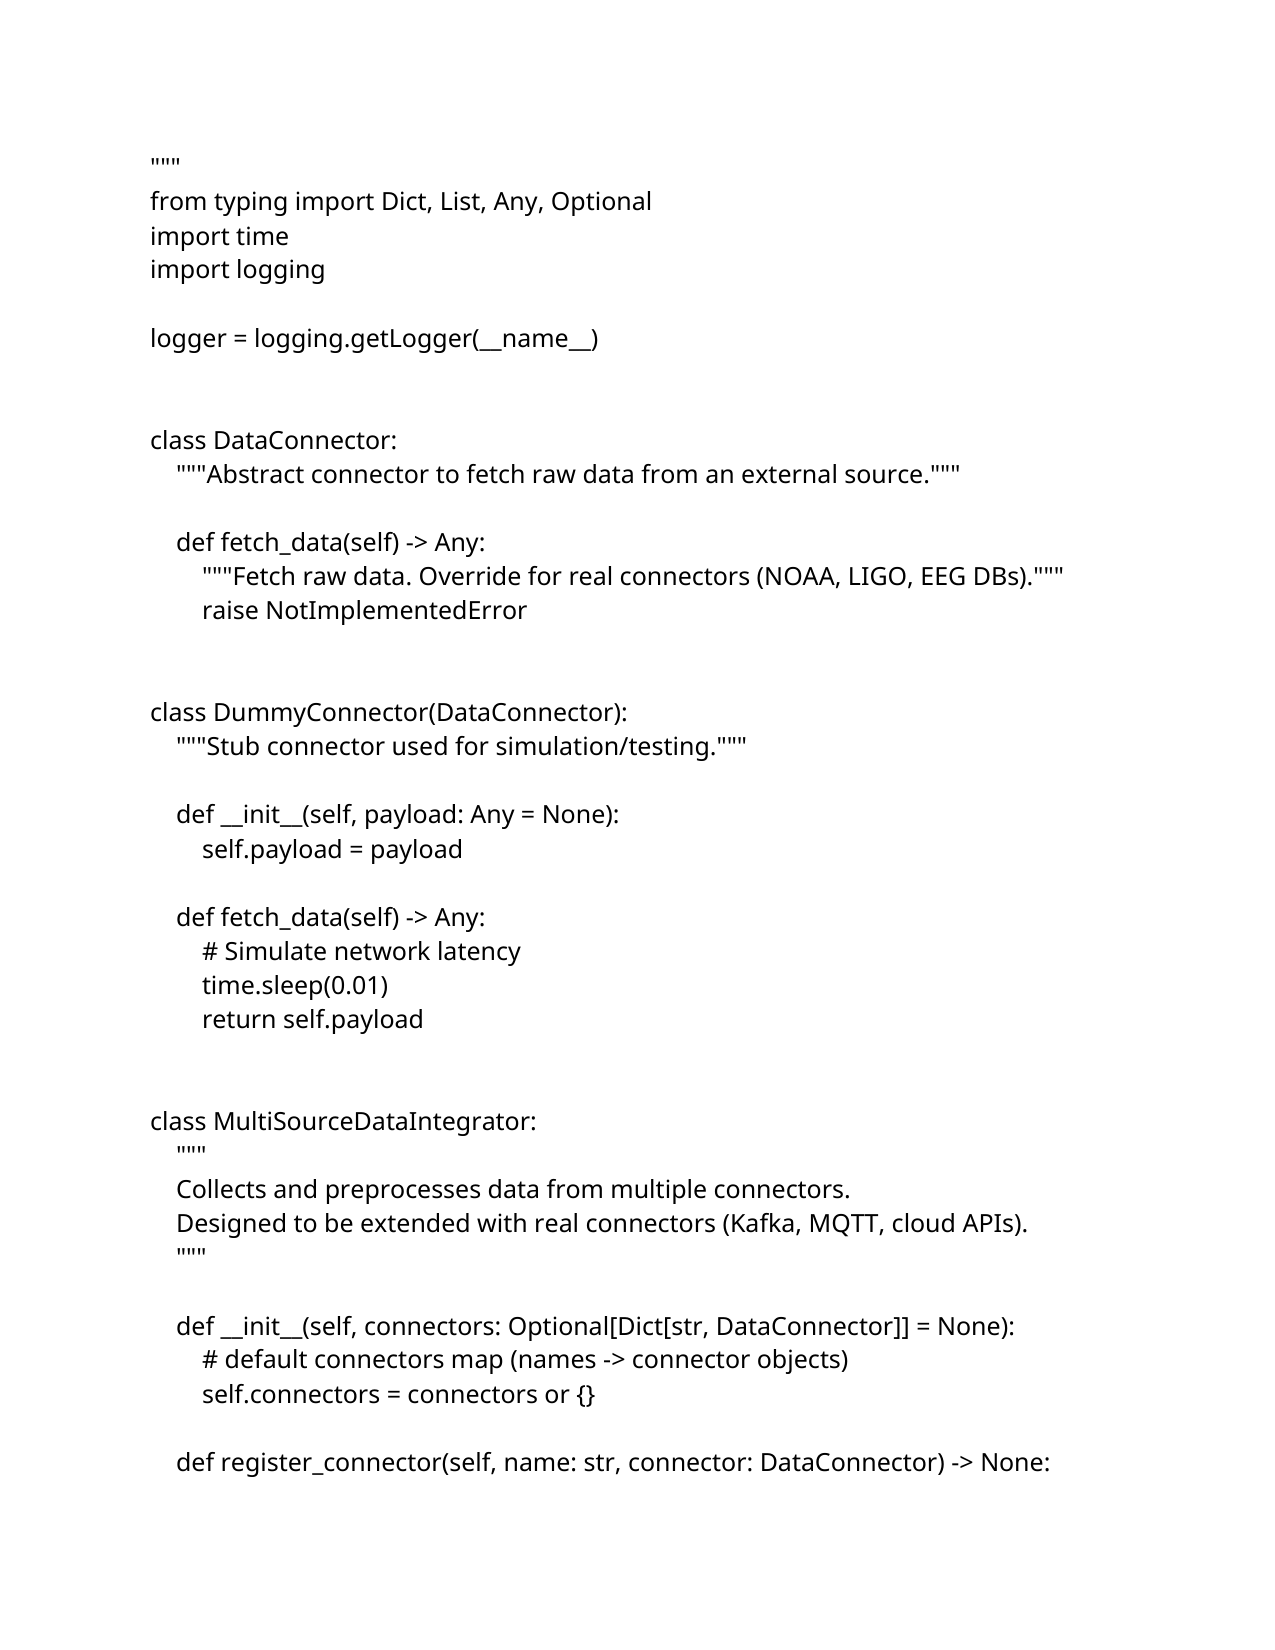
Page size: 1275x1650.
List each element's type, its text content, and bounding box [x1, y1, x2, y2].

text """Abstract connector to fetch raw data from an external source.""" [150, 457, 1125, 491]
text class DummyConnector(DataConnector): [150, 695, 1125, 729]
text Designed to be extended with real connectors (Kafka, MQTT, cloud APIs). [150, 1206, 1125, 1240]
text # default connectors map (names -> connector objects) [150, 1342, 1125, 1376]
text from typing import Dict, List, Any, Optional [150, 184, 1125, 218]
text """ [150, 150, 1125, 184]
text """Stub connector used for simulation/testing.""" [150, 729, 1125, 763]
text raise NotImplementedError [150, 593, 1125, 627]
text self.payload = payload [150, 831, 1125, 865]
text self.connectors = connectors or {} [150, 1376, 1125, 1410]
text class MultiSourceDataIntegrator: [150, 1104, 1125, 1138]
text Collects and preprocesses data from multiple connectors. [150, 1172, 1125, 1206]
text """Fetch raw data. Override for real connectors (NOAA, LIGO, EEG DBs).""" [150, 559, 1125, 593]
text def __init__(self, payload: Any = None): [150, 797, 1125, 831]
text import time [150, 218, 1125, 252]
text """ [150, 1240, 1125, 1274]
text class DataConnector: [150, 422, 1125, 457]
text return self.payload [150, 1002, 1125, 1036]
text import logging [150, 252, 1125, 286]
text def fetch_data(self) -> Any: [150, 899, 1125, 933]
text time.sleep(0.01) [150, 967, 1125, 1002]
text def __init__(self, connectors: Optional[Dict[str, DataConnector]] = None): [150, 1308, 1125, 1342]
text logger = logging.getLogger(__name__) [150, 320, 1125, 354]
text """ [150, 1138, 1125, 1172]
text # Simulate network latency [150, 933, 1125, 967]
text def fetch_data(self) -> Any: [150, 525, 1125, 559]
text def register_connector(self, name: str, connector: DataConnector) -> None: [150, 1444, 1125, 1478]
